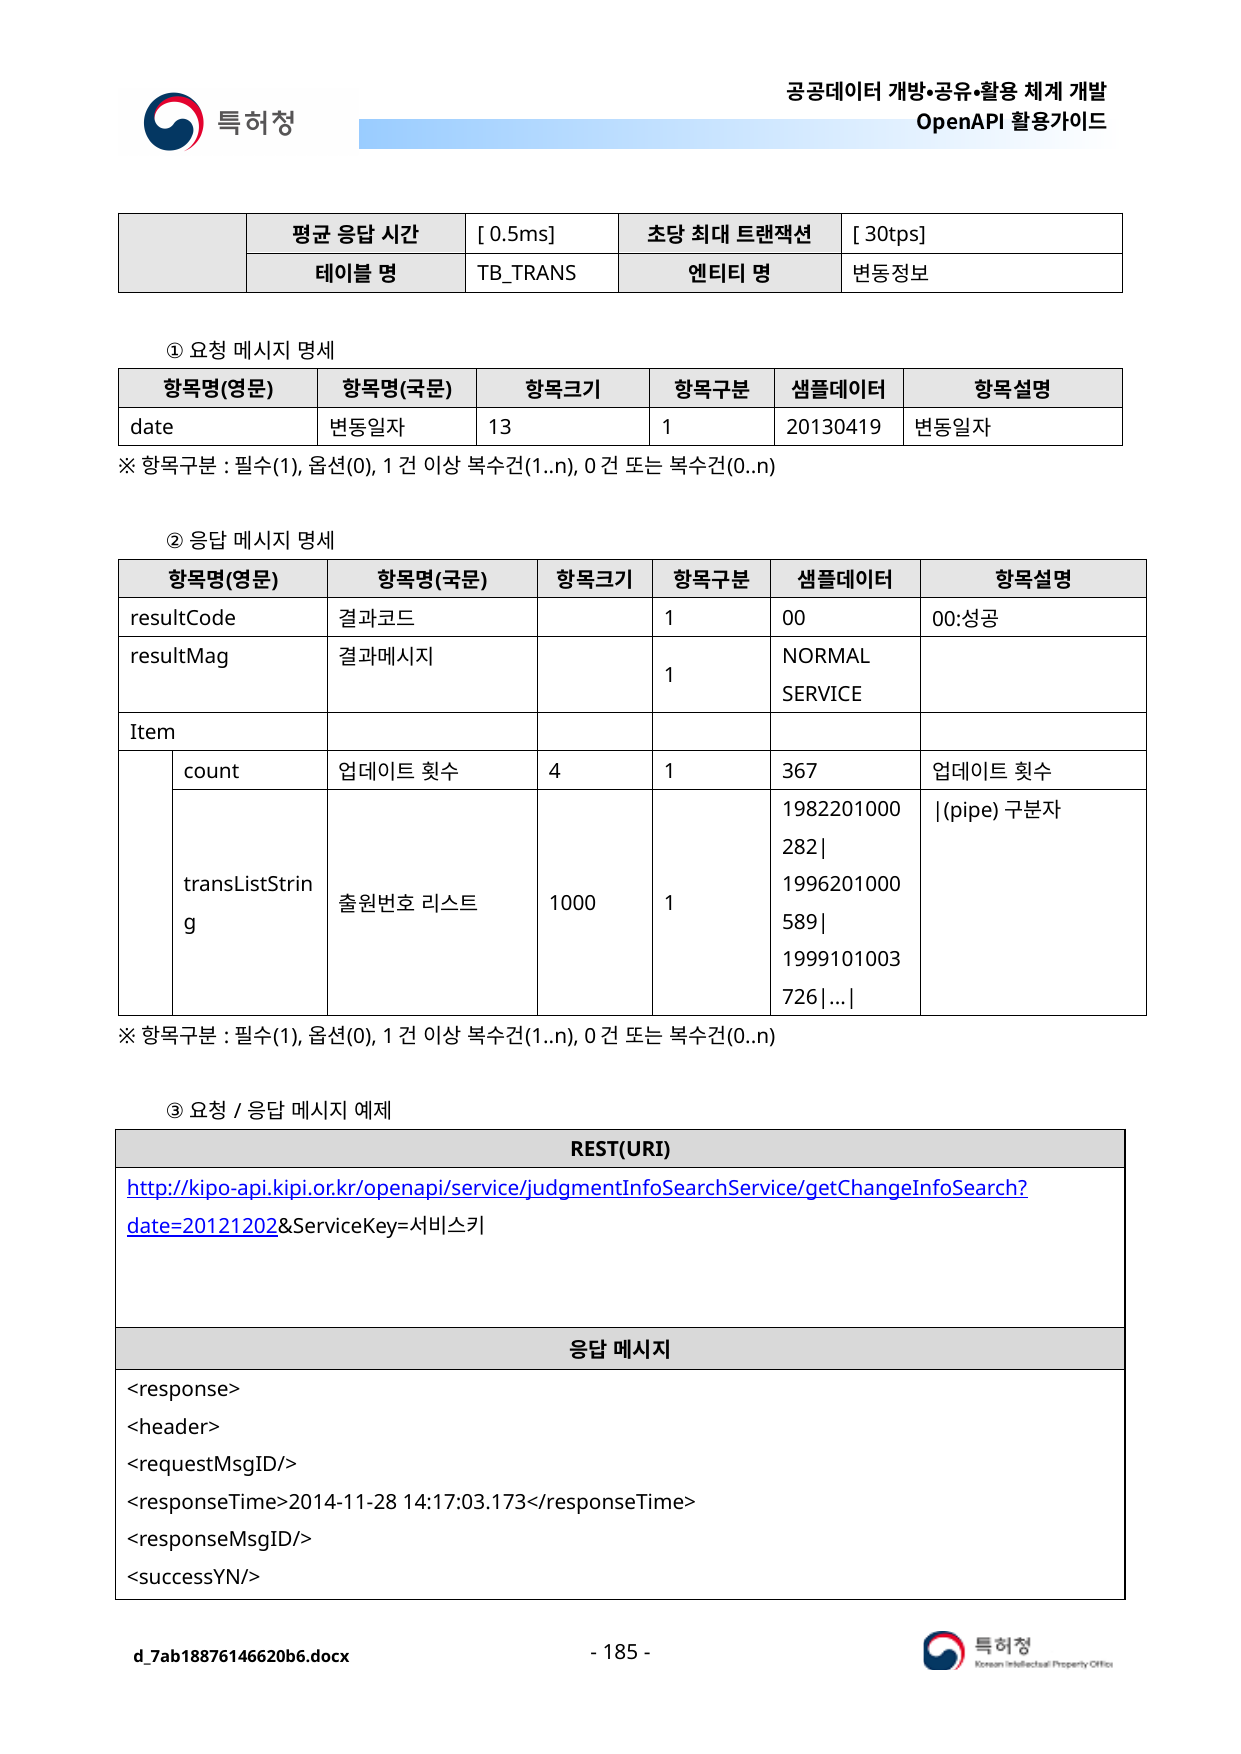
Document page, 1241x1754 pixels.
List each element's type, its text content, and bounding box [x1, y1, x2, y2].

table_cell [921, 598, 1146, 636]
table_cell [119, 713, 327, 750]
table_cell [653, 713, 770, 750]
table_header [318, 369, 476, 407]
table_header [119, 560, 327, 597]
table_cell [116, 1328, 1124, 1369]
subtitle 응답 메시지 명세 [165, 521, 1122, 559]
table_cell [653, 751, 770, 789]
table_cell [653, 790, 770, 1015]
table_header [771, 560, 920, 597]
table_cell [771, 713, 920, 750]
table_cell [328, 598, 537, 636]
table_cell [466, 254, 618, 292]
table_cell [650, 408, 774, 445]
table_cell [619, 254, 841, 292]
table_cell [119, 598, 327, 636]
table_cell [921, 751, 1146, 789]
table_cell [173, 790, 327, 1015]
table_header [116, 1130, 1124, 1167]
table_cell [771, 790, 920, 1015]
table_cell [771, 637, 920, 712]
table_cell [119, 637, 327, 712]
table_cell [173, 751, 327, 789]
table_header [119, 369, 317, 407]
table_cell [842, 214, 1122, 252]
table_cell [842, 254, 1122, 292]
subtitle 요청 메시지 명세 [165, 331, 1122, 368]
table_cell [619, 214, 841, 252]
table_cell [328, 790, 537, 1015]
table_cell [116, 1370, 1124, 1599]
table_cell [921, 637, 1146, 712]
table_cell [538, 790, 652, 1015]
subtitle 요청 / 응답 메시지 예제 [165, 1091, 1122, 1128]
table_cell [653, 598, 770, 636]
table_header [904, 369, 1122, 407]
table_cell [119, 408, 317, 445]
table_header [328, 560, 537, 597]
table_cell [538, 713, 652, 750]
picture [921, 1631, 1113, 1668]
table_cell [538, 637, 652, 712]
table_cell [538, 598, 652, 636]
picture [118, 88, 359, 156]
text ※ 항목구분 : 필수(1), 옵션(0), 1건 이상 복수건(1..n), 0건 또는 복수건(0..n) [118, 1016, 1122, 1053]
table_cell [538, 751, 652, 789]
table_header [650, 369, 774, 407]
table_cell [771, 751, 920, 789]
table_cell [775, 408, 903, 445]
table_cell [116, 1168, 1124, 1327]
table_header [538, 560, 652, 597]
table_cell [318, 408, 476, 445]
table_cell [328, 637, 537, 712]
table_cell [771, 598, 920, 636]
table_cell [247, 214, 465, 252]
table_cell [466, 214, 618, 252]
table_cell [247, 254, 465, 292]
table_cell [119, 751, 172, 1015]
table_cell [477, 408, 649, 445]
text ※ 항목구분 : 필수(1), 옵션(0), 1건 이상 복수건(1..n), 0건 또는 복수건(0..n) [118, 446, 1122, 484]
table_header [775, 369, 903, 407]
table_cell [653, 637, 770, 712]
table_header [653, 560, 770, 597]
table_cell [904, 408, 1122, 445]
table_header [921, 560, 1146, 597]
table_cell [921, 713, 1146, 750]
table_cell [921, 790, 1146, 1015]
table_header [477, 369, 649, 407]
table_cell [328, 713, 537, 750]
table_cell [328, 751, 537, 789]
